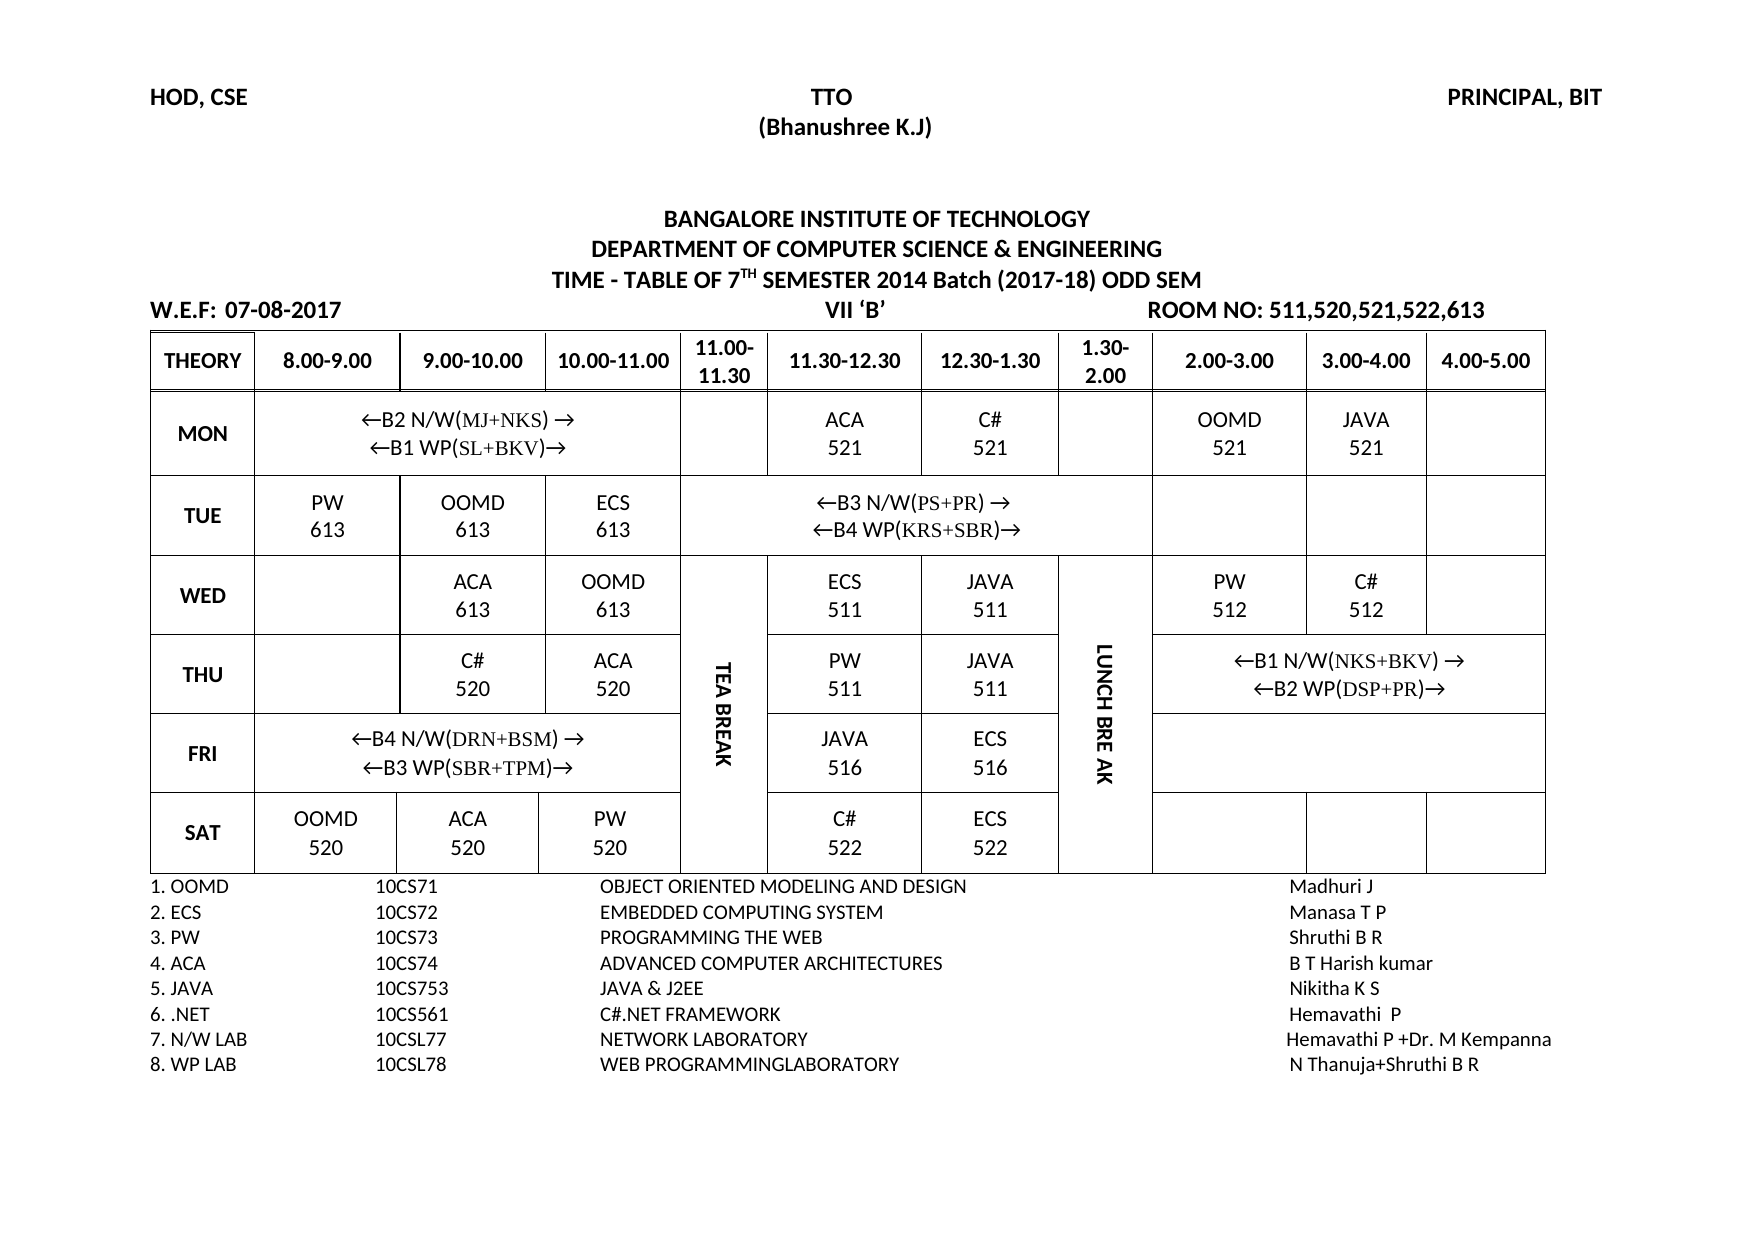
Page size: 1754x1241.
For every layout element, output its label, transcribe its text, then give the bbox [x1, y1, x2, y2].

table_cell ACA 613 [401, 556, 545, 634]
text 3. PW 10CS73 PROGRAMMING THE WEB Shruthi B R [150, 924, 1604, 950]
table_cell OOMD 521 [1153, 392, 1306, 475]
table_cell ←B2 N/W(MJ+NKS) → ←B1 WP(SL+BKV)→ [255, 392, 680, 475]
table_cell C# 512 [1307, 556, 1426, 634]
table_header 11.00-11.30 [681, 331, 768, 389]
table_cell [1153, 793, 1306, 873]
table_cell ACA 520 [546, 635, 680, 713]
table_cell PW 520 [539, 793, 680, 873]
text 6. .NET 10CS561 C#.NET FRAMEWORK Hemavathi P [150, 1001, 1604, 1026]
text 7. N/W LAB 10CSL77 NETWORK LABORATORY Hemavathi P +Dr. M Kempanna [150, 1026, 1604, 1052]
table_header THEORY [151, 333, 254, 389]
table_cell C# 520 [401, 635, 545, 713]
table_header 2.00-3.00 [1153, 331, 1306, 389]
table_cell PW 613 [255, 476, 399, 555]
text 4. ACA 10CS74 ADVANCED COMPUTER ARCHITECTURES B T Harish kumar [150, 950, 1604, 975]
table_cell [681, 392, 767, 475]
table_header 10.00-11.00 [545, 331, 681, 389]
table_cell [255, 635, 399, 713]
table_cell C# 522 [768, 793, 921, 873]
table_cell SAT [151, 793, 254, 873]
table_cell [1307, 793, 1426, 873]
table_cell PW 512 [1153, 556, 1306, 634]
table_header 3.00-4.00 [1306, 331, 1426, 389]
table_cell ECS 613 [546, 476, 680, 555]
table_cell TEA BREAK [681, 556, 767, 873]
table_cell PW 511 [768, 635, 921, 713]
table_cell ←B3 N/W(PS+PR) → ←B4 WP(KRS+SBR)→ [681, 476, 1152, 555]
table_cell WED [151, 556, 254, 634]
text 5. JAVA 10CS753 JAVA & J2EE Nikitha K S [150, 975, 1604, 1001]
table_cell OOMD 520 [255, 793, 396, 873]
text BANGALORE INSTITUTE OF TECHNOLOGY [150, 203, 1604, 233]
table_cell OOMD 613 [401, 476, 545, 555]
table_cell OOMD 613 [546, 556, 680, 634]
table_cell [1307, 476, 1426, 555]
table_cell MON [151, 392, 254, 475]
table_cell ←B4 N/W(DRN+BSM) → ←B3 WP(SBR+TPM)→ [255, 714, 680, 792]
table_cell ECS 516 [922, 714, 1058, 792]
table_cell TUE [151, 476, 254, 555]
table_cell JAVA 521 [1307, 392, 1426, 475]
table_cell [1059, 392, 1152, 475]
table_cell JAVA 516 [768, 714, 921, 792]
table_cell THU [151, 635, 254, 713]
table_header 1.30-2.00 [1059, 331, 1152, 389]
table_cell LUNCH BRE AK [1059, 556, 1152, 873]
text 2. ECS 10CS72 EMBEDDED COMPUTING SYSTEM Manasa T P [150, 899, 1604, 924]
table_header 8.00-9.00 [255, 331, 400, 389]
text 8. WP LAB 10CSL78 WEB PROGRAMMINGLABORATORY N Thanuja+Shruthi B R [150, 1052, 1604, 1077]
table_cell [255, 556, 399, 634]
table_header 11.30-12.30 [768, 331, 922, 389]
table_cell ECS 522 [922, 793, 1058, 873]
table_cell [1153, 714, 1545, 792]
table_cell JAVA 511 [922, 635, 1058, 713]
text DEPARTMENT OF COMPUTER SCIENCE & ENGINEERING [150, 233, 1604, 264]
table_header 9.00-10.00 [400, 331, 545, 389]
table_header 4.00-5.00 [1426, 331, 1545, 389]
table_cell [1427, 793, 1545, 873]
table_cell [1427, 556, 1545, 634]
text W.E.F: 07-08-2017 VII ‘B’ ROOM NO: 511,520,521,522,613 [150, 294, 1604, 325]
table_cell FRI [151, 714, 254, 792]
table_cell C# 521 [922, 392, 1058, 475]
text 1. OOMD 10CS71 OBJECT ORIENTED MODELING AND DESIGN Madhuri J [150, 874, 1604, 899]
table_cell ECS 511 [768, 556, 921, 634]
text HOD, CSE TTO PRINCIPAL, BIT [150, 81, 1604, 111]
text TIME - TABLE OF 7TH SEMESTER 2014 Batch (2017-18) ODD SEM [150, 264, 1604, 294]
table_cell ACA 521 [768, 392, 921, 475]
table_cell [1153, 476, 1306, 555]
text (Bhanushree K.J) [150, 111, 1604, 142]
table_cell ←B1 N/W(NKS+BKV) → ←B2 WP(DSP+PR)→ [1153, 635, 1545, 713]
table_cell [1427, 392, 1545, 475]
table_cell [1427, 476, 1545, 555]
table_cell ACA 520 [397, 793, 538, 873]
table_header 12.30-1.30 [922, 331, 1058, 389]
table_cell JAVA 511 [922, 556, 1058, 634]
